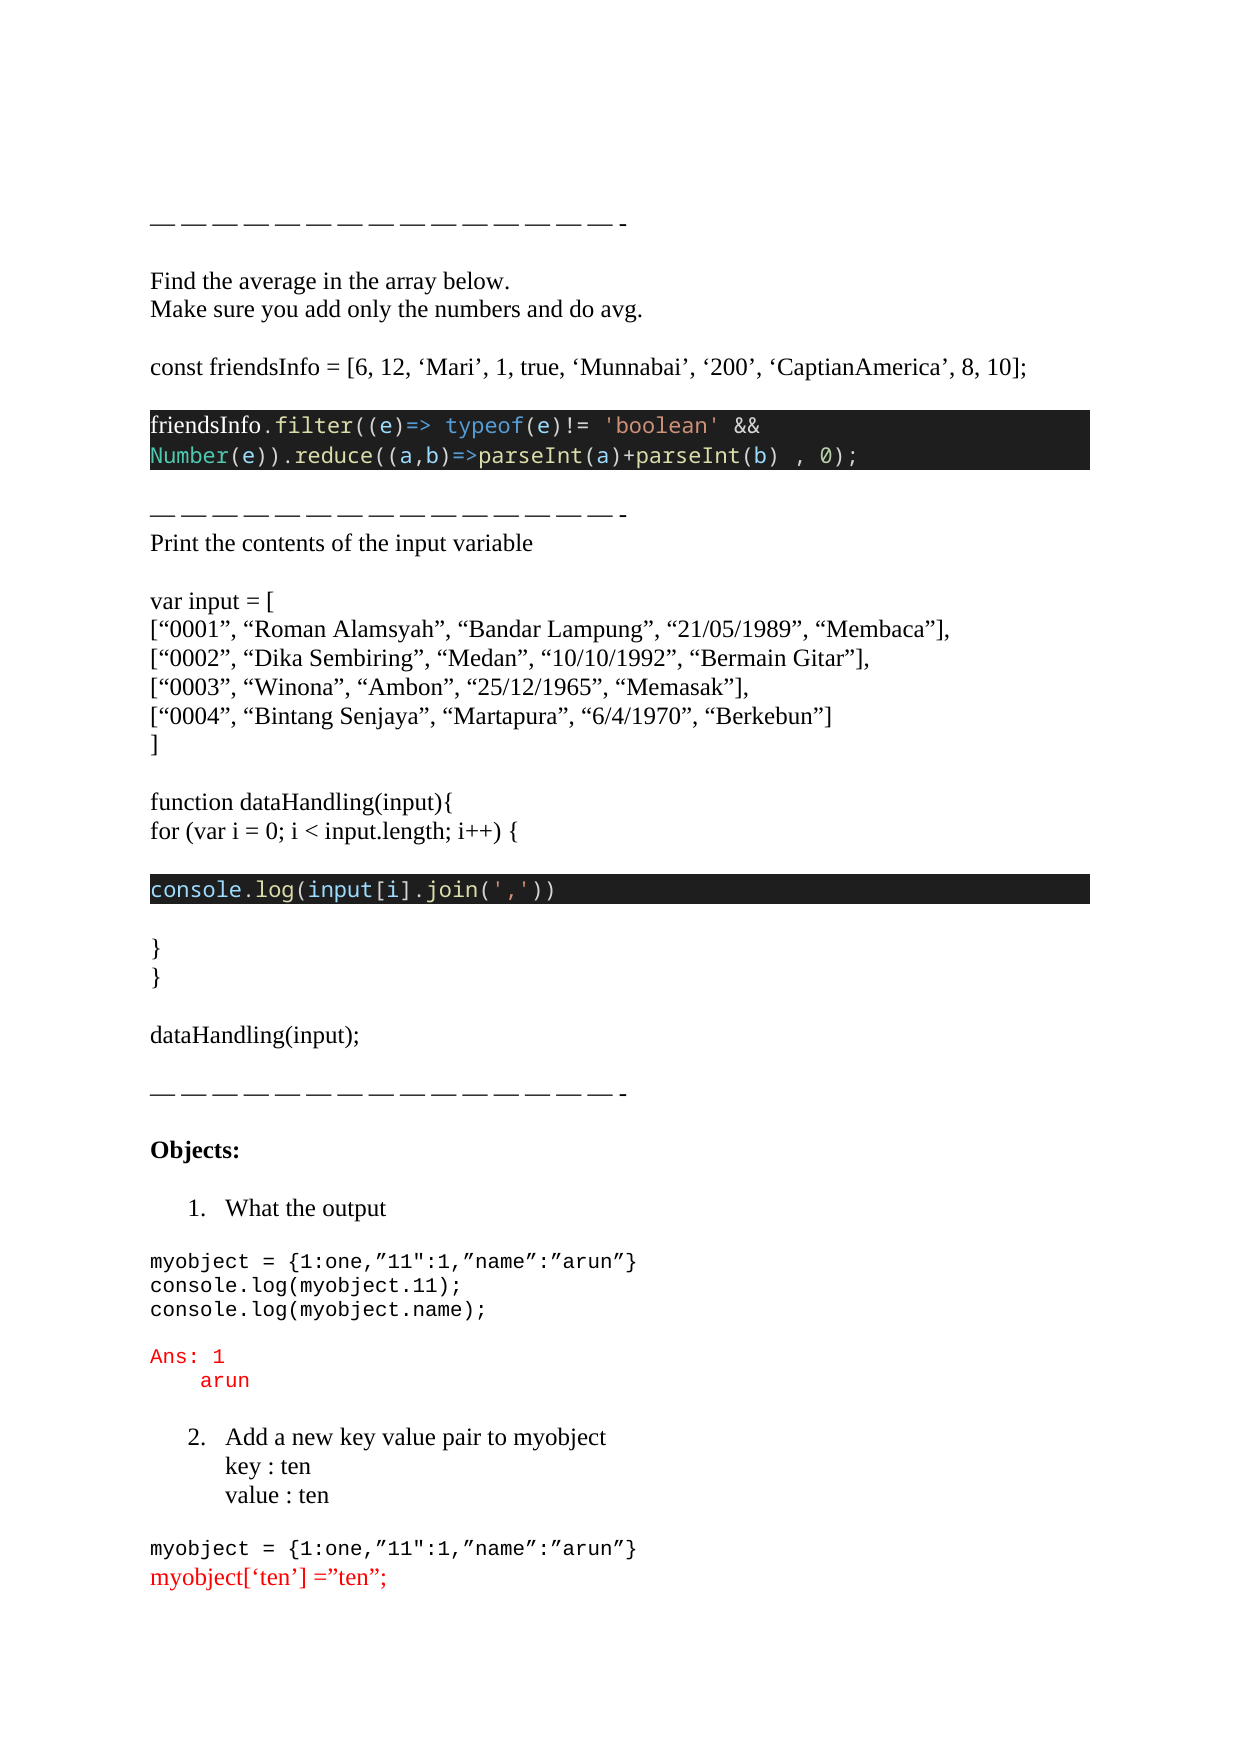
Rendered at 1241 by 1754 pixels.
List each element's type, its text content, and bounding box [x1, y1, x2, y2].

text var input = [ [“0001”, “Roman Alamsyah”, “Bandar Lampung”, “21/05/1989”, “Membaca”], [“0002”, “Dika Sembiring”, “Medan”, “10/10/1992”, “Bermain Gitar”], [“0003”, “Winona”, “Ambon”, “25/12/1965”, “Memasak”], [“0004”, “Bintang Senjaya”, “Martapura”, “6/4/1970”, “Berkebun”] ] [150, 586, 1090, 758]
text myobject = {1:one,”11":1,”name”:”arun”} [150, 1538, 1090, 1562]
text friendsInfo.filter((e)=> typeof(e)!= 'boolean' && Number(e)).reduce((a,b)=>parseInt(a)+parseInt(b) , 0); [150, 410, 1090, 470]
text — — — — — — — — — — — — — — — - Print the contents of the input variable [150, 499, 1090, 557]
list Add a new key value pair to myobject key : ten value : ten [187, 1422, 1090, 1509]
text myobject[‘ten’] =”ten”; [150, 1562, 1090, 1590]
text console.log(myobject.11); console.log(myobject.name); [150, 1275, 1090, 1322]
text console.log(input[i].join(',')) [150, 874, 1090, 904]
list What the output [187, 1193, 1090, 1222]
text myobject = {1:one,”11":1,”name”:”arun”} [150, 1251, 1090, 1275]
text Find the average in the array below. Make sure you add only the numbers and do avg. [150, 266, 1090, 323]
text dataHandling(input); [150, 1020, 1090, 1048]
text const friendsInfo = [6, 12, ‘Mari’, 1, true, ‘Munnabai’, ‘200’, ‘CaptianAmerica’, 8, 10]; [150, 352, 1090, 381]
text function dataHandling(input){ for (var i = 0; i < input.length; i++) { [150, 787, 1090, 845]
text Ans: 1 [150, 1346, 1090, 1370]
text } } [150, 933, 1090, 991]
text Objects: [150, 1136, 1090, 1164]
text — — — — — — — — — — — — — — — - [150, 208, 1090, 237]
text arun [150, 1370, 1090, 1393]
text — — — — — — — — — — — — — — — - [150, 1078, 1090, 1106]
